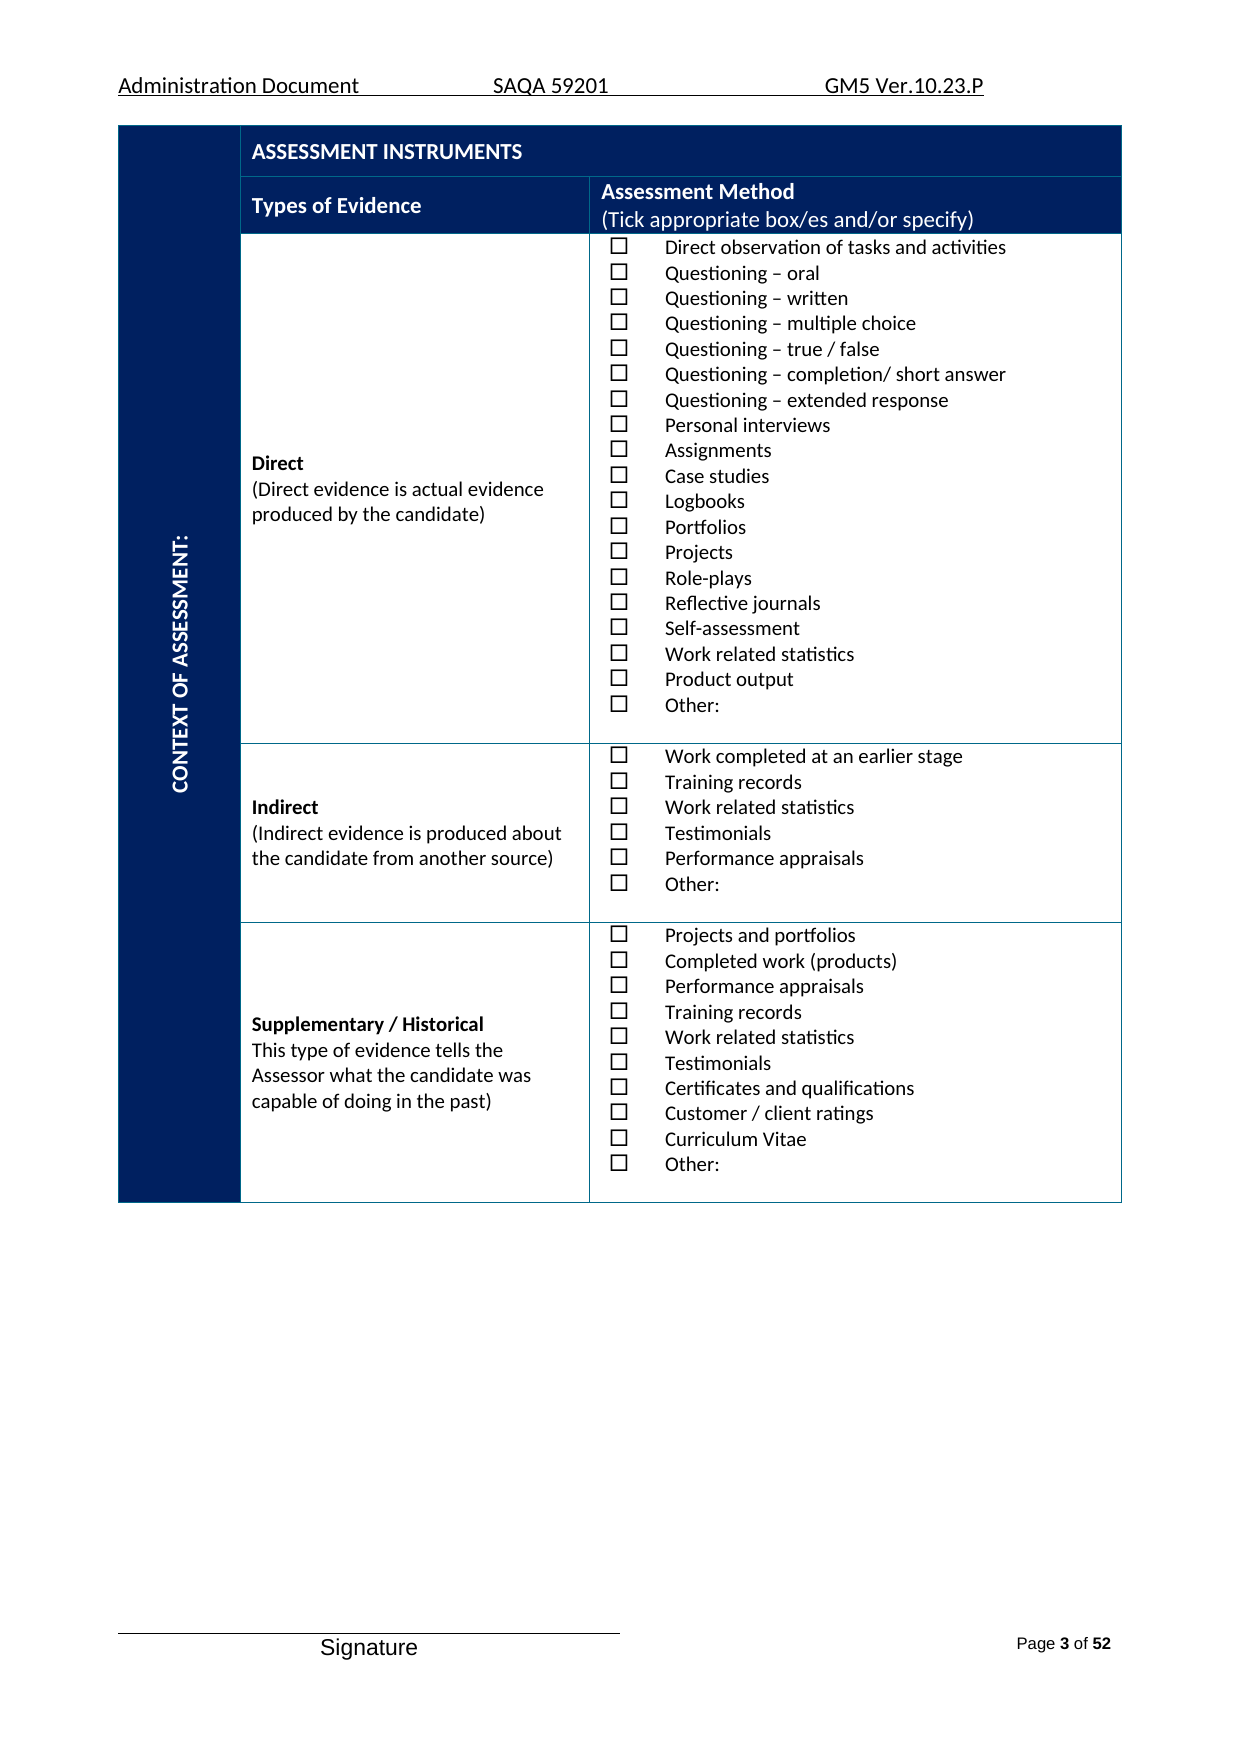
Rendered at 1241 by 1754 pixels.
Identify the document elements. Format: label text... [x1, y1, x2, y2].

table_cell Assessment Method (Tick appropriate box/es and/or specify) [590, 177, 1121, 233]
table_cell Work completed at an earlier stage Training records Work related statistics Testimonials Performance appraisals Other: [590, 744, 1121, 922]
table_cell Projects and portfolios Completed work (products) Performance appraisals Training records Work related statistics Testimonials Certificates and qualifications Customer / client ratings Curriculum Vitae Other: [590, 923, 1121, 1202]
table_cell Supplementary / Historical This type of evidence tells the Assessor what the candidate was capable of doing in the past) [241, 923, 589, 1202]
table_cell Indirect (Indirect evidence is produced about the candidate from another source) [241, 744, 589, 922]
table_header CONTEXT OF ASSESSMENT: [119, 126, 240, 1202]
table_cell Direct observation of tasks and activities Questioning – oral Questioning – written Questioning – multiple choice Questioning – true / false Questioning – completion/ short answer Questioning – extended response Personal interviews Assignments Case studies Logbooks Portfolios Projects Role-plays Reflective journals Self-assessment Work related statistics Product output Other: [590, 234, 1121, 743]
table_cell Direct (Direct evidence is actual evidence produced by the candidate) [241, 234, 589, 743]
table_header ASSESSMENT INSTRUMENTS [241, 126, 1121, 176]
table_cell Types of Evidence [241, 177, 589, 233]
